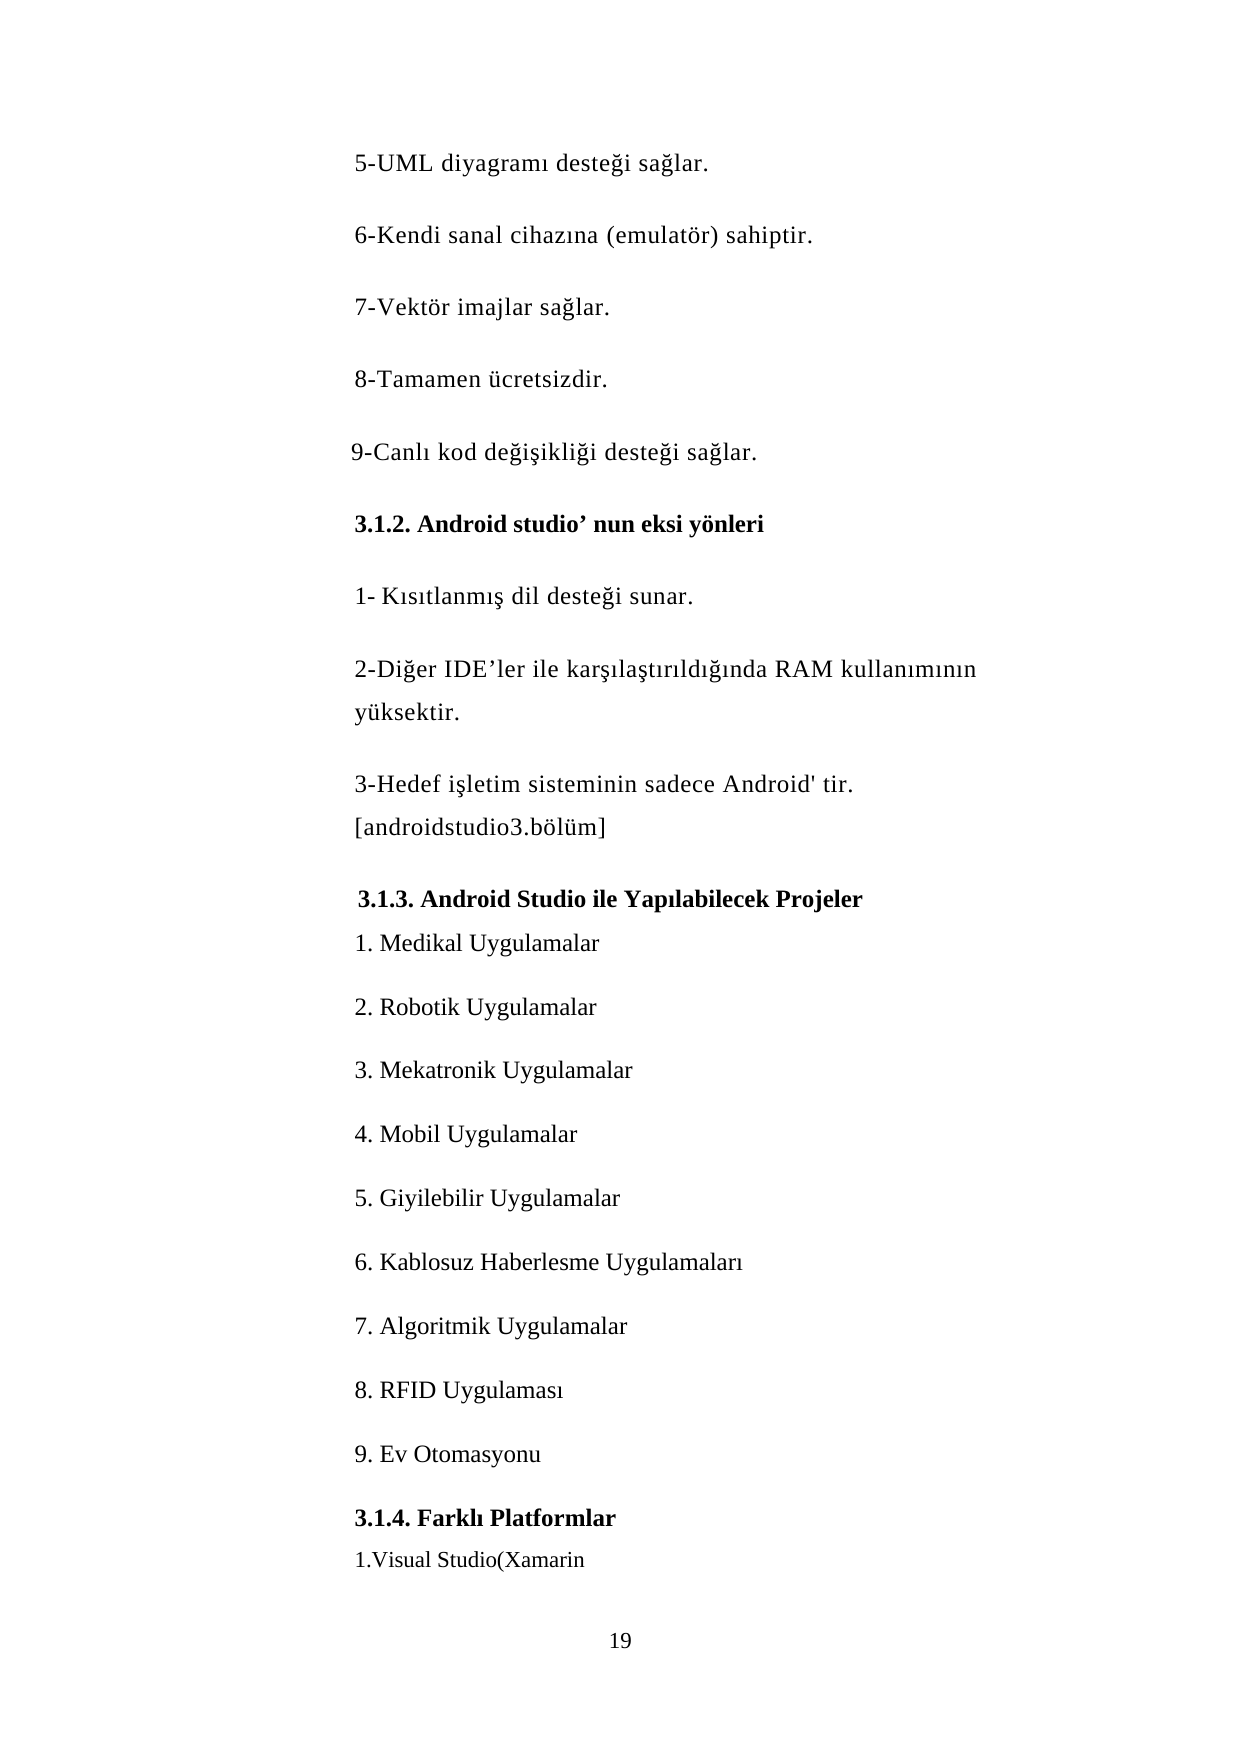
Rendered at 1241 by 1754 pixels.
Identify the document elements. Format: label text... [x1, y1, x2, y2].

text 1.Visual Studio(Xamarin [354, 1546, 1093, 1573]
subtitle 3.1.2. Android studio’ nun eksi yönleri [354, 509, 1093, 538]
text 9. Ev Otomasyonu [354, 1439, 1093, 1468]
text 3-Hedef işletim sisteminin sadece Android' tir.[androidstudio3.bölüm] [354, 769, 1093, 841]
text 4. Mobil Uygulamalar [354, 1119, 1093, 1148]
text 8-Tamamen ücretsizdir. [354, 364, 1093, 393]
text 7. Algoritmik Uygulamalar [354, 1311, 1093, 1340]
text 2-Diğer IDE’ler ile karşılaştırıldığında RAM kullanımının yüksektir. [354, 654, 1093, 726]
text 8. RFID Uygulaması [354, 1375, 1093, 1404]
subtitle 3.1.3. Android Studio ile Yapılabilecek Projeler [221, 884, 1093, 913]
text 6-Kendi sanal cihazına (emulatör) sahiptir. [354, 220, 1093, 249]
text 6. Kablosuz Haberlesme Uygulamaları [354, 1247, 1093, 1276]
text 5. Giyilebilir Uygulamalar [354, 1183, 1093, 1212]
subtitle 3.1.4. Farklı Platformlar [354, 1503, 1093, 1532]
text 9-Canlı kod değişikliği desteği sağlar. [281, 437, 1093, 466]
text 1- Kısıtlanmış dil desteği sunar. [354, 581, 1093, 610]
text 5-UML diyagramı desteği sağlar. [354, 148, 1093, 176]
text 2. Robotik Uygulamalar [354, 992, 1093, 1020]
text 3. Mekatronik Uygulamalar [354, 1056, 1093, 1084]
text 1. Medikal Uygulamalar [354, 928, 1093, 956]
text 7-Vektör imajlar sağlar. [354, 292, 1093, 321]
